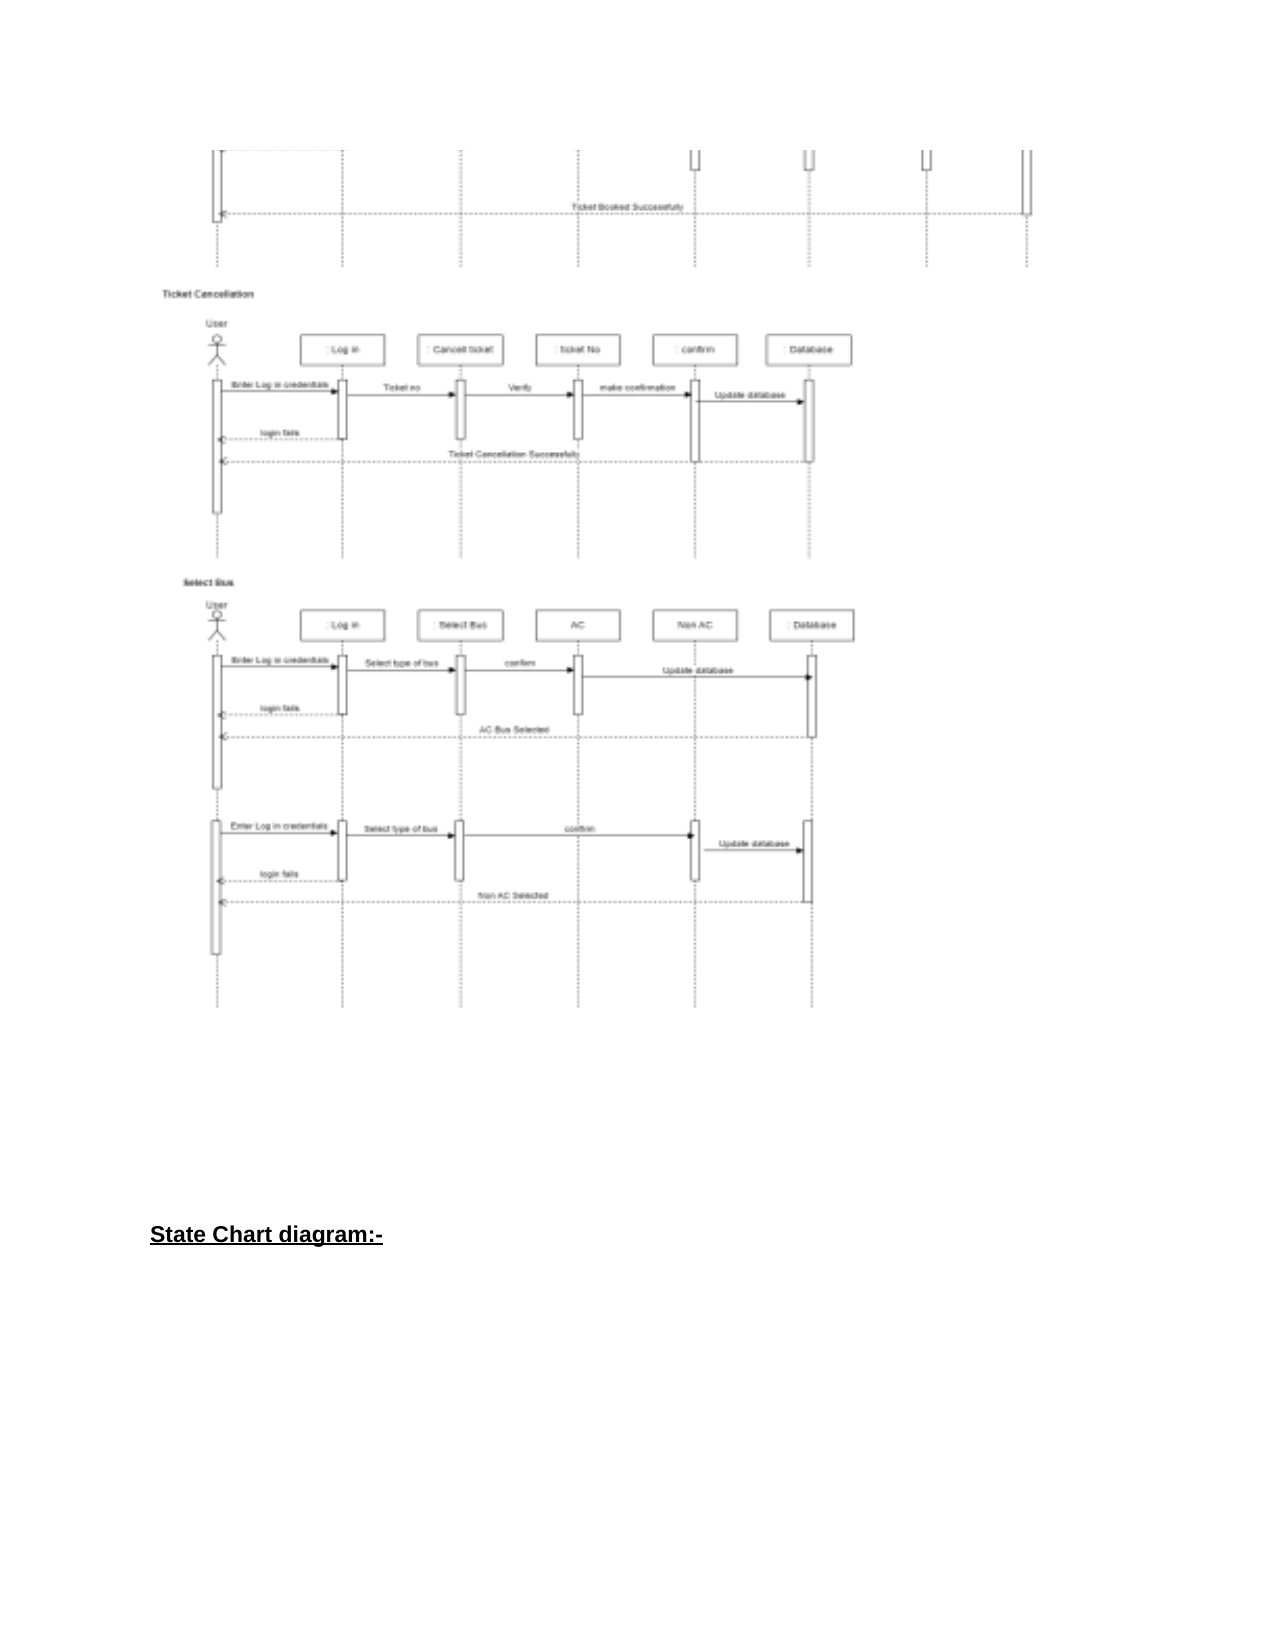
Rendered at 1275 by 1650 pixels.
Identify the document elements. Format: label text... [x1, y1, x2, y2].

picture [150, 150, 1068, 1010]
text State Chart diagram:- [150, 1225, 1125, 1246]
